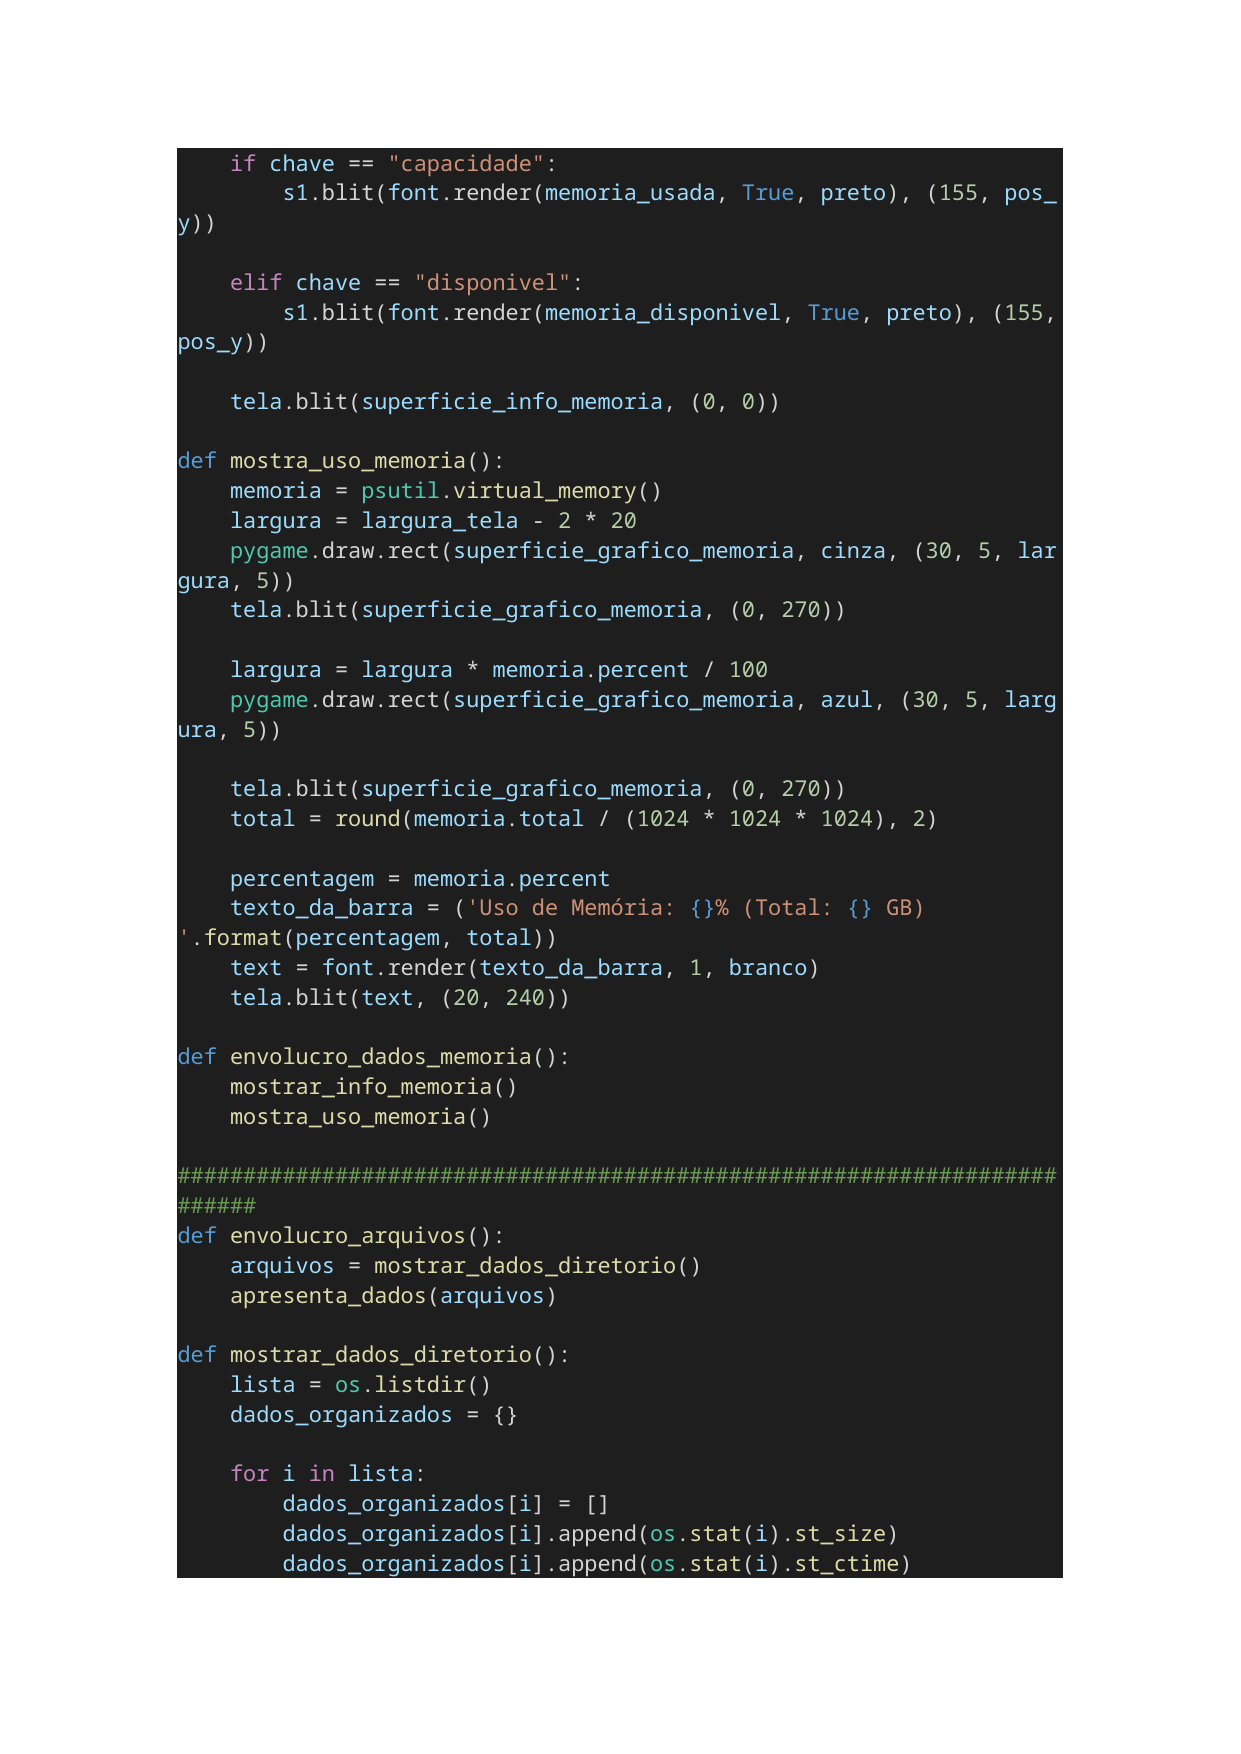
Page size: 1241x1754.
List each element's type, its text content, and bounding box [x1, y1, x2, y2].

text largura = largura_tela - 2 * 20 [177, 505, 1063, 535]
text tela.blit(superficie_grafico_memoria, (0, 270)) [177, 594, 1063, 624]
text apresenta_dados(arquivos) [177, 1280, 1063, 1309]
text lista = os.listdir() [177, 1369, 1063, 1399]
text arquivos = mostrar_dados_diretorio() [177, 1250, 1063, 1280]
text def envolucro_arquivos(): [177, 1220, 1063, 1250]
text largura = largura * memoria.percent / 100 [177, 654, 1063, 684]
text mostrar_info_memoria() [177, 1071, 1063, 1101]
text def mostrar_dados_diretorio(): [177, 1339, 1063, 1369]
text mostra_uso_memoria() [177, 1101, 1063, 1131]
text memoria = psutil.virtual_memory() [177, 475, 1063, 505]
text def mostra_uso_memoria(): [177, 446, 1063, 475]
text dados_organizados[i] = [] [177, 1488, 1063, 1518]
text texto_da_barra = ('Uso de Memória: {}% (Total: {} GB)'.format(percentagem, total)) [177, 892, 1063, 952]
text tela.blit(superficie_info_memoria, (0, 0)) [177, 386, 1063, 416]
text pygame.draw.rect(superficie_grafico_memoria, cinza, (30, 5, largura, 5)) [177, 535, 1063, 594]
text dados_organizados[i].append(os.stat(i).st_size) [177, 1518, 1063, 1548]
text pygame.draw.rect(superficie_grafico_memoria, azul, (30, 5, largura, 5)) [177, 684, 1063, 743]
text def envolucro_dados_memoria(): [177, 1041, 1063, 1071]
text ######################################################################### [177, 1161, 1063, 1220]
text tela.blit(text, (20, 240)) [177, 982, 1063, 1012]
text for i in lista: [177, 1458, 1063, 1488]
text percentagem = memoria.percent [177, 863, 1063, 892]
text tela.blit(superficie_grafico_memoria, (0, 270)) [177, 773, 1063, 803]
text s1.blit(font.render(memoria_usada, True, preto), (155, pos_y)) [177, 177, 1063, 237]
text elif chave == "disponivel": [177, 267, 1063, 297]
text dados_organizados[i].append(os.stat(i).st_ctime) [177, 1548, 1063, 1578]
text if chave == "capacidade": [177, 148, 1063, 177]
text dados_organizados = {} [177, 1399, 1063, 1429]
text total = round(memoria.total / (1024 * 1024 * 1024), 2) [177, 803, 1063, 833]
text text = font.render(texto_da_barra, 1, branco) [177, 952, 1063, 982]
text s1.blit(font.render(memoria_disponivel, True, preto), (155, pos_y)) [177, 297, 1063, 356]
